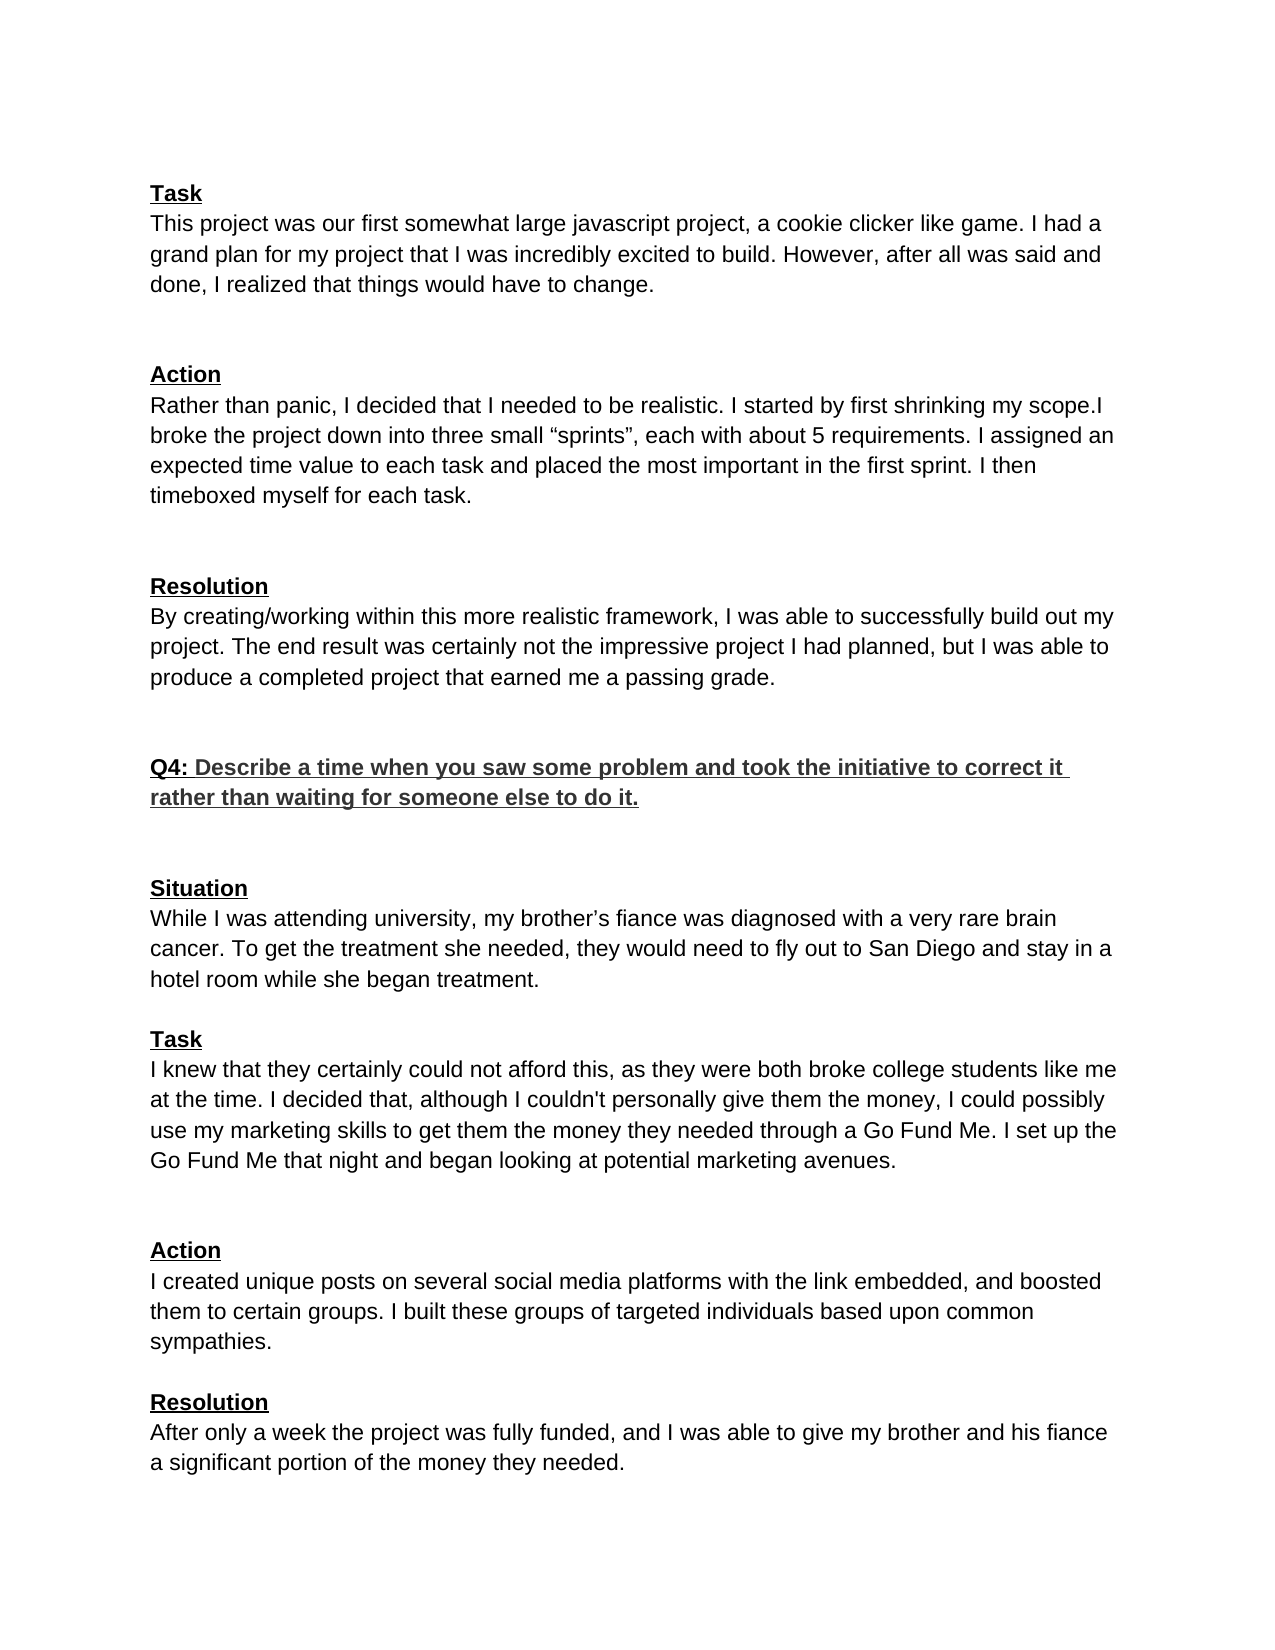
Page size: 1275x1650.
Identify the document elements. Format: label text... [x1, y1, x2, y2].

text Action [150, 361, 1125, 388]
text Resolution [150, 1388, 1125, 1415]
text Situation [150, 875, 1125, 901]
text This project was our first somewhat large javascript project, a cookie clicker like game. I had a grand plan for my project that I was incredibly excited to build. However, after all was said and done, I realized that things would have to change. [150, 210, 1125, 297]
text Resolution [150, 573, 1125, 599]
text Task [150, 1026, 1125, 1052]
text While I was attending university, my brother’s fiance was diagnosed with a very rare brain cancer. To get the treatment she needed, they would need to fly out to San Diego and stay in a hotel room while she began treatment. [150, 905, 1125, 992]
text I knew that they certainly could not afford this, as they were both broke college students like me at the time. I decided that, although I couldn't personally give them the money, I could possibly use my marketing skills to get them the money they needed through a Go Fund Me. I set up the Go Fund Me that night and began looking at potential marketing avenues. [150, 1056, 1125, 1173]
text Task [150, 180, 1125, 207]
text Action [150, 1237, 1125, 1264]
text Rather than panic, I decided that I needed to be realistic. I started by first shrinking my scope.I broke the project down into three small “sprints”, each with about 5 requirements. I assigned an expected time value to each task and placed the most important in the first sprint. I then timeboxed myself for each task. [150, 392, 1125, 509]
text After only a week the project was fully funded, and I was able to give my brother and his fiance a significant portion of the money they needed. [150, 1419, 1125, 1475]
text I created unique posts on several social media platforms with the link embedded, and boosted them to certain groups. I built these groups of targeted individuals based upon common sympathies. [150, 1268, 1125, 1354]
text Q4: Describe a time when you saw some problem and took the initiative to correct it rather than waiting for someone else to do it. [150, 754, 1125, 811]
text By creating/working within this more realistic framework, I was able to successfully build out my project. The end result was certainly not the impressive project I had planned, but I was able to produce a completed project that earned me a passing grade. [150, 603, 1125, 690]
